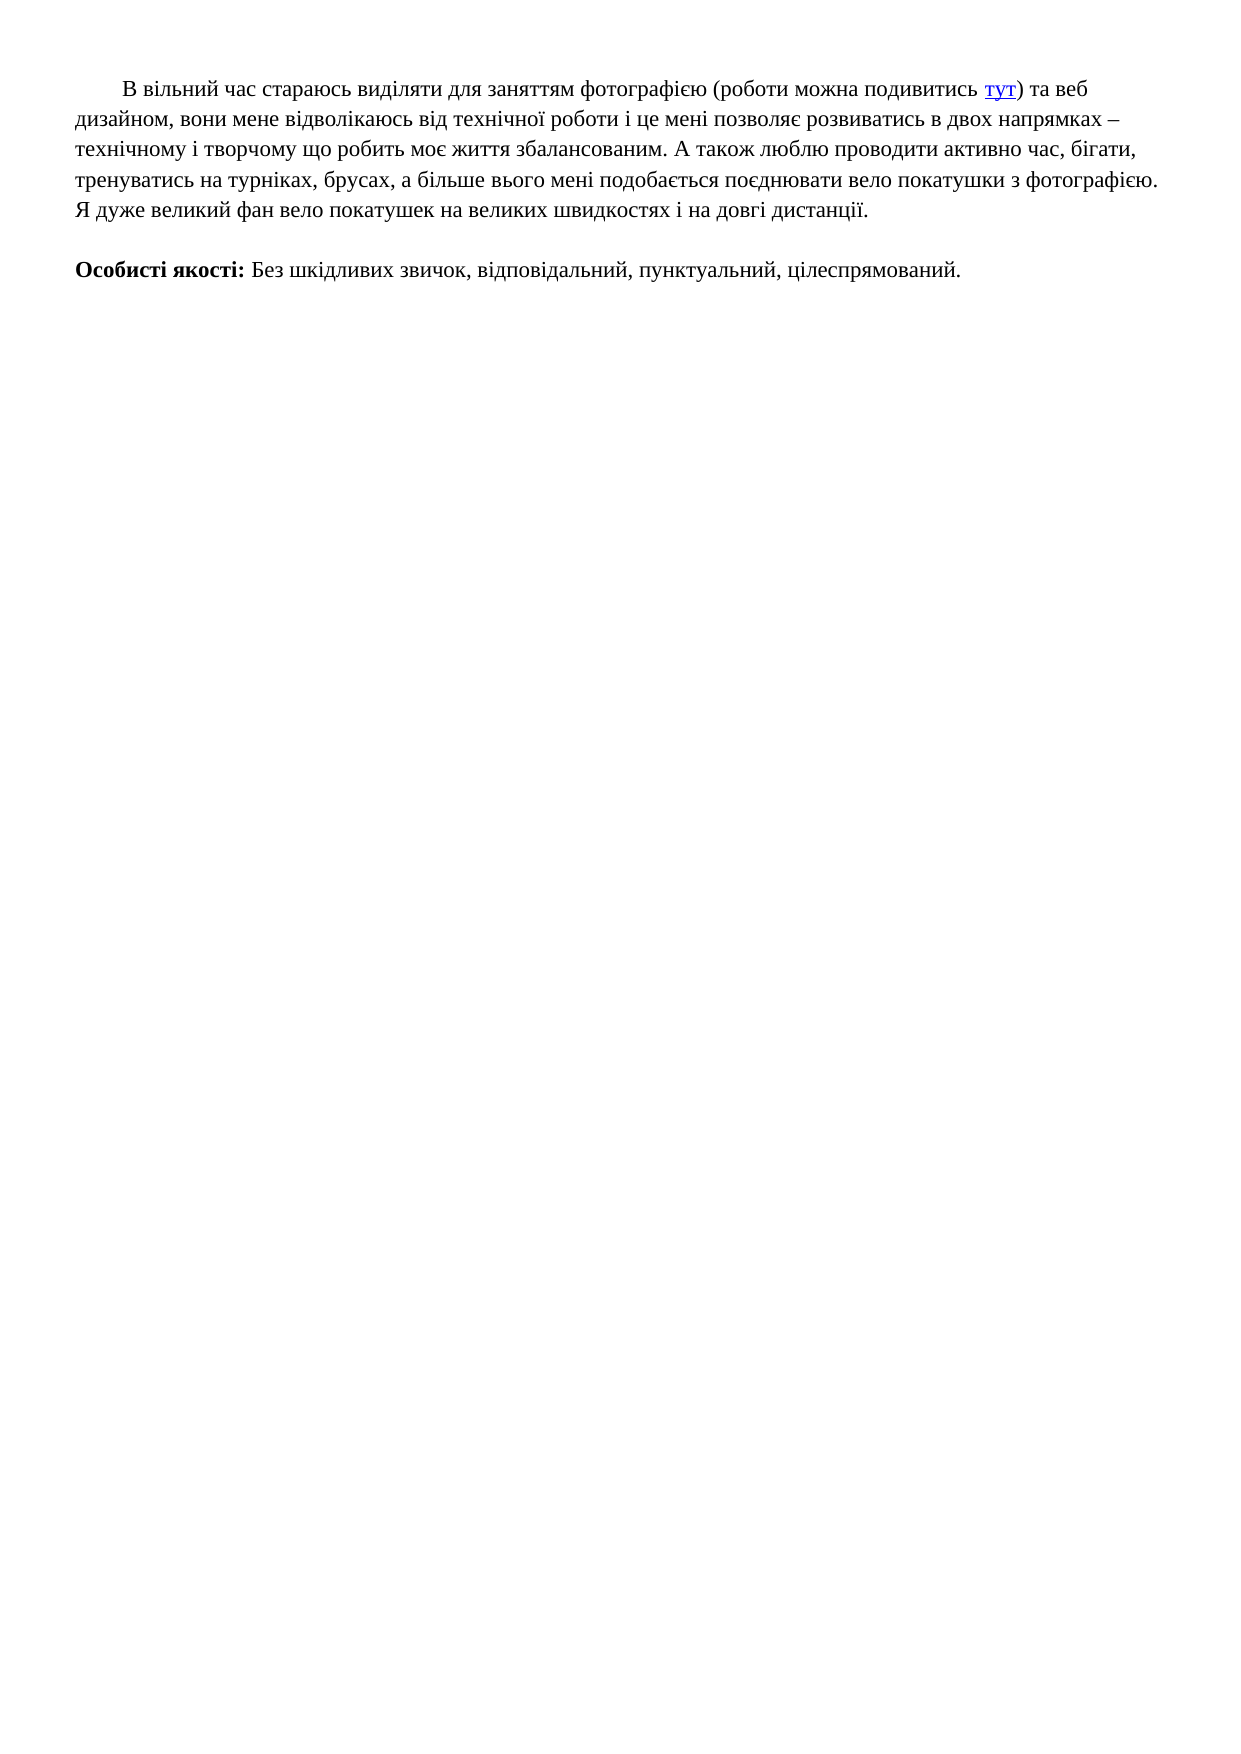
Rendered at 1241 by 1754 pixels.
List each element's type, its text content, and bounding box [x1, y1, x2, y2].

text Особисті якості: Без шкідливих звичок, відповідальний, пунктуальний, цілеспрямований. [75, 256, 1165, 283]
text В вільний час стараюсь виділяти для заняттям фотографією (роботи можна подивитись тут) та веб дизайном, вони мене відволікаюсь від технічної роботи і це мені позволяє розвиватись в двох напрямках – технічному і творчому що робить моє життя збалансованим. А також люблю проводити активно час, бігати, тренуватись на турніках, брусах, а більше вього мені подобається поєднювати вело покатушки з фотографією. Я дуже великий фан вело покатушек на великих швидкостях і на довгі дистанції. [75, 75, 1165, 222]
